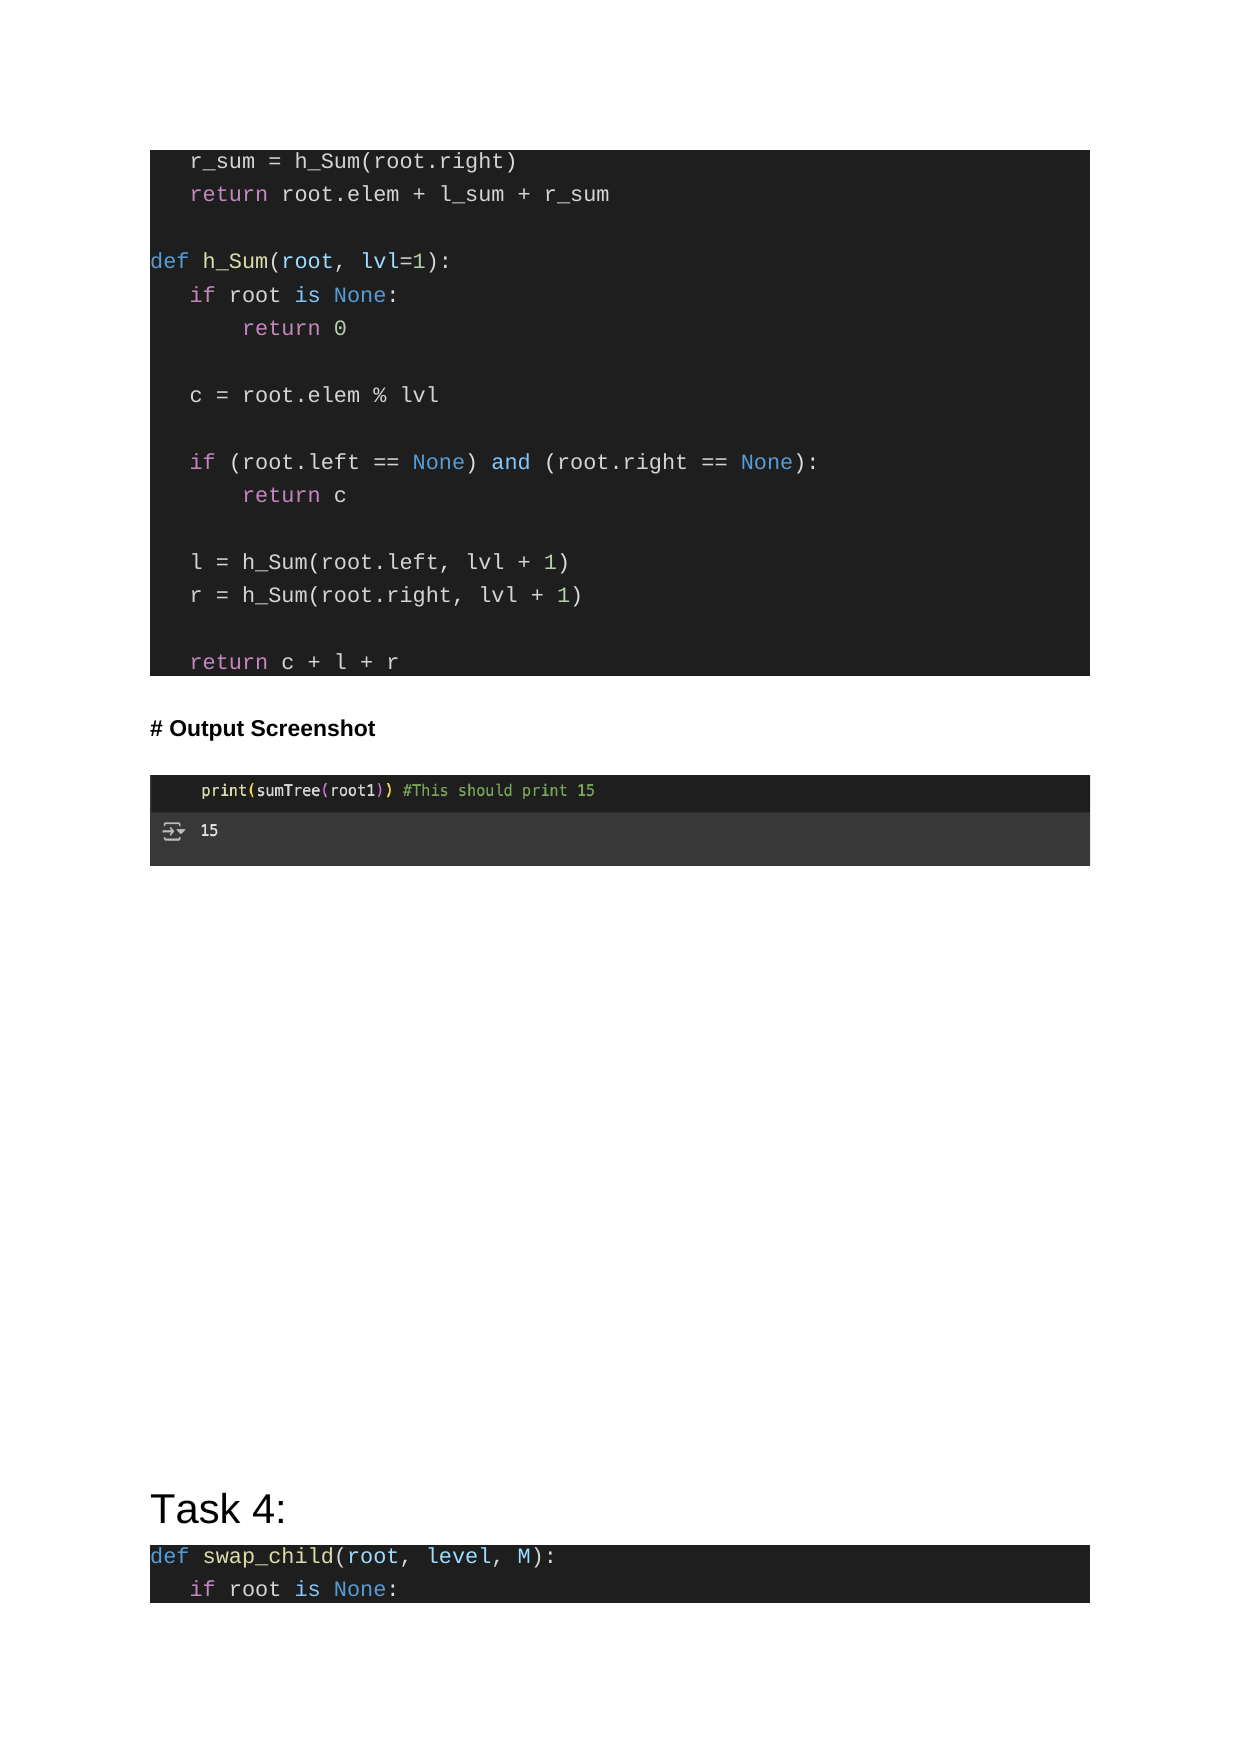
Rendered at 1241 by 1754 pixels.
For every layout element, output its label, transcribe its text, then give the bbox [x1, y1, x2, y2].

text return c + l + r [150, 652, 1090, 676]
text def h_Sum(root, lvl=1): [150, 250, 1090, 275]
text return 0 [150, 317, 1090, 342]
text if root is None: [150, 1578, 1090, 1603]
picture [150, 775, 1091, 866]
text # Output Screenshot [150, 715, 1090, 742]
subtitle Task 4: [150, 1443, 1090, 1545]
text if root is None: [150, 284, 1090, 308]
text r_sum = h_Sum(root.right) [150, 150, 1090, 175]
text l = h_Sum(root.left, lvl + 1) [150, 551, 1090, 576]
text return root.elem + l_sum + r_sum [150, 183, 1090, 208]
text return c [150, 484, 1090, 509]
text r = h_Sum(root.right, lvl + 1) [150, 585, 1090, 609]
text if (root.left == None) and (root.right == None): [150, 451, 1090, 476]
text c = root.elem % lvl [150, 384, 1090, 409]
text def swap_child(root, level, M): [150, 1545, 1090, 1570]
